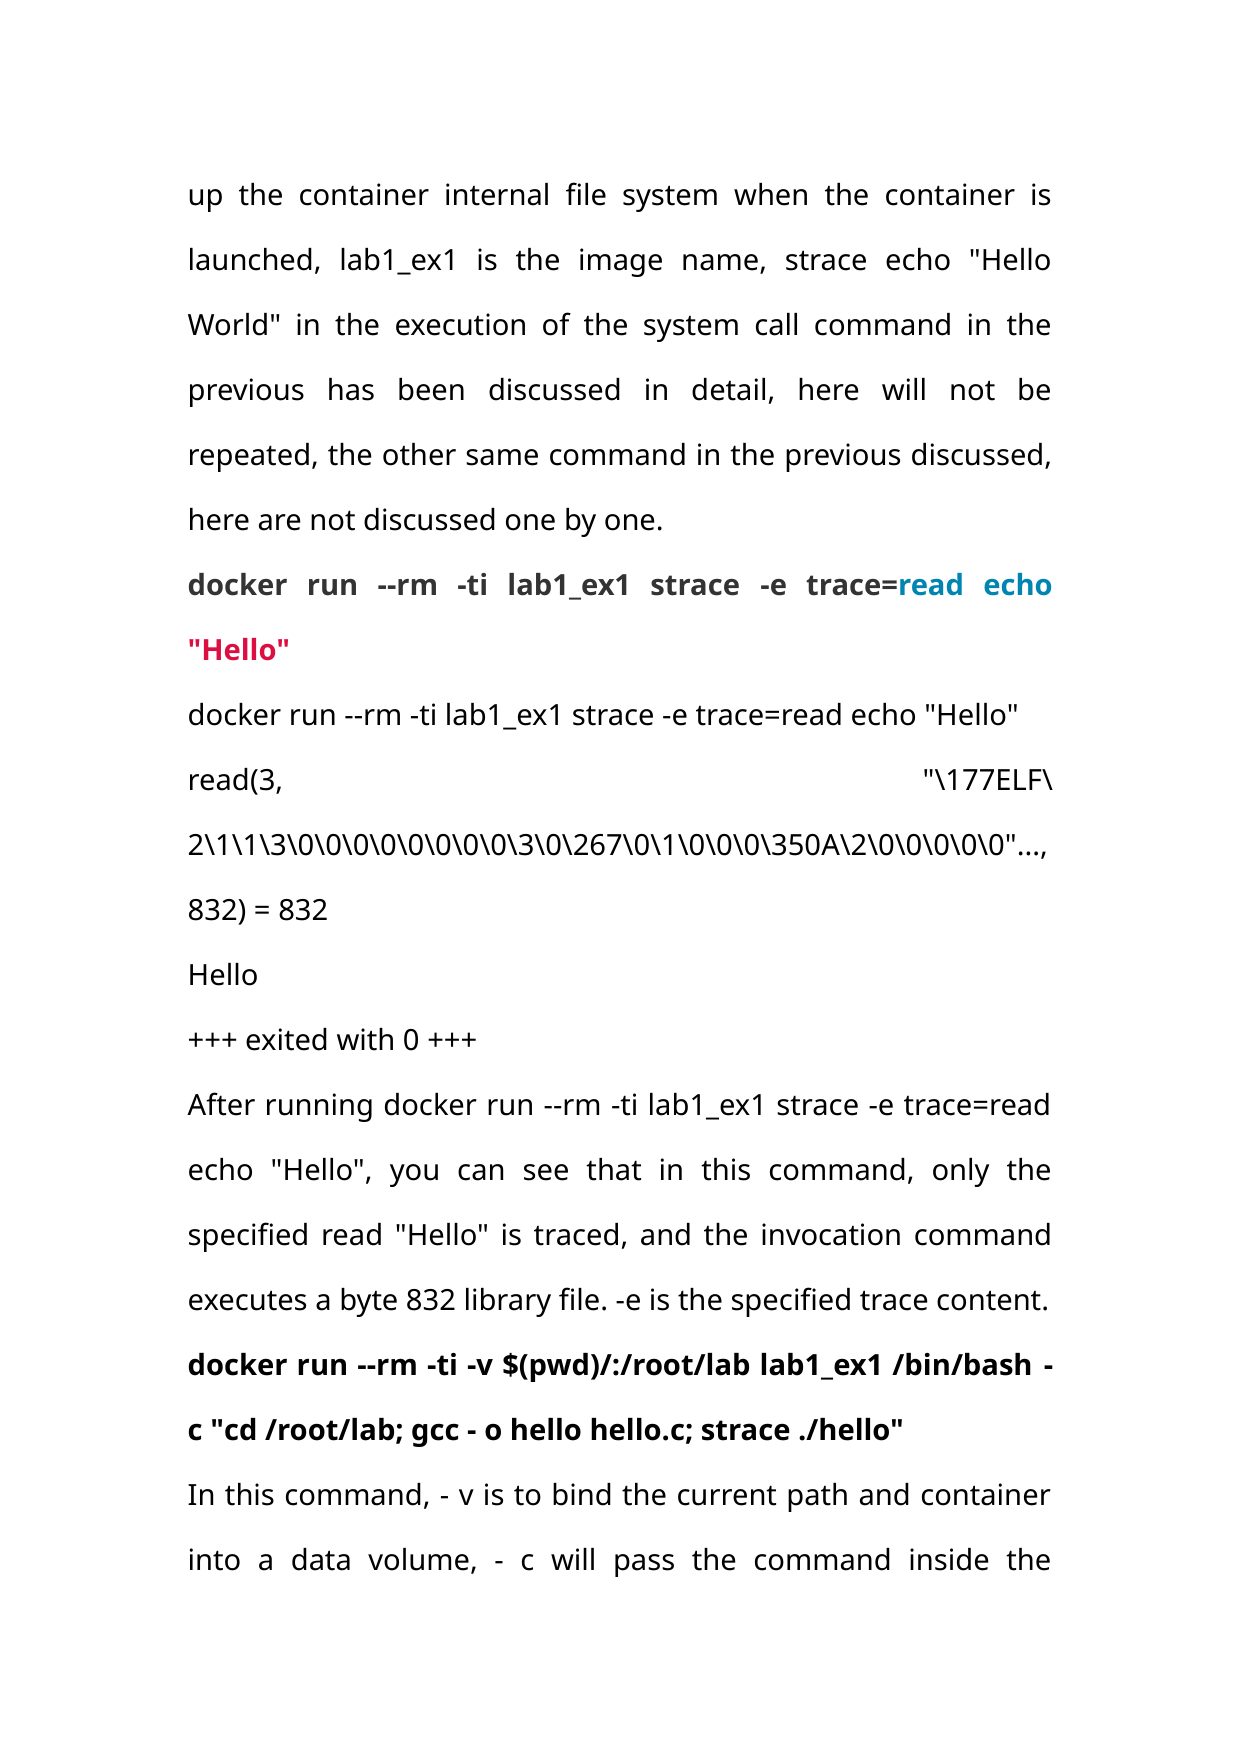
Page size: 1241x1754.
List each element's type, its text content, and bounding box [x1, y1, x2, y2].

text read(3, "\177ELF\2\1\1\3\0\0\0\0\0\0\0\0\3\0\267\0\1\0\0\0\350A\2\0\0\0\0\0"..., 832) = 832 [187, 747, 1053, 942]
text docker run --rm -ti lab1_ex1 strace -e trace=read echo "Hello" [187, 682, 1053, 747]
text After running docker run --rm -ti lab1_ex1 strace -e trace=read echo "Hello", you can see that in this command, only the specified read "Hello" is traced, and the invocation command executes a byte 832 library file. -e is the specified trace content. [187, 1072, 1053, 1332]
text +++ exited with 0 +++ [187, 1007, 1053, 1072]
text docker run --rm -ti lab1_ex1 strace -e trace=read echo "Hello" [187, 552, 1053, 682]
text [187, 162, 1053, 552]
text Hello [187, 942, 1053, 1007]
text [187, 1462, 1053, 1592]
text docker run --rm -ti -v $(pwd)/:/root/lab lab1_ex1 /bin/bash -c "cd /root/lab; gcc - o hello hello.c; strace ./hello" [187, 1332, 1053, 1462]
